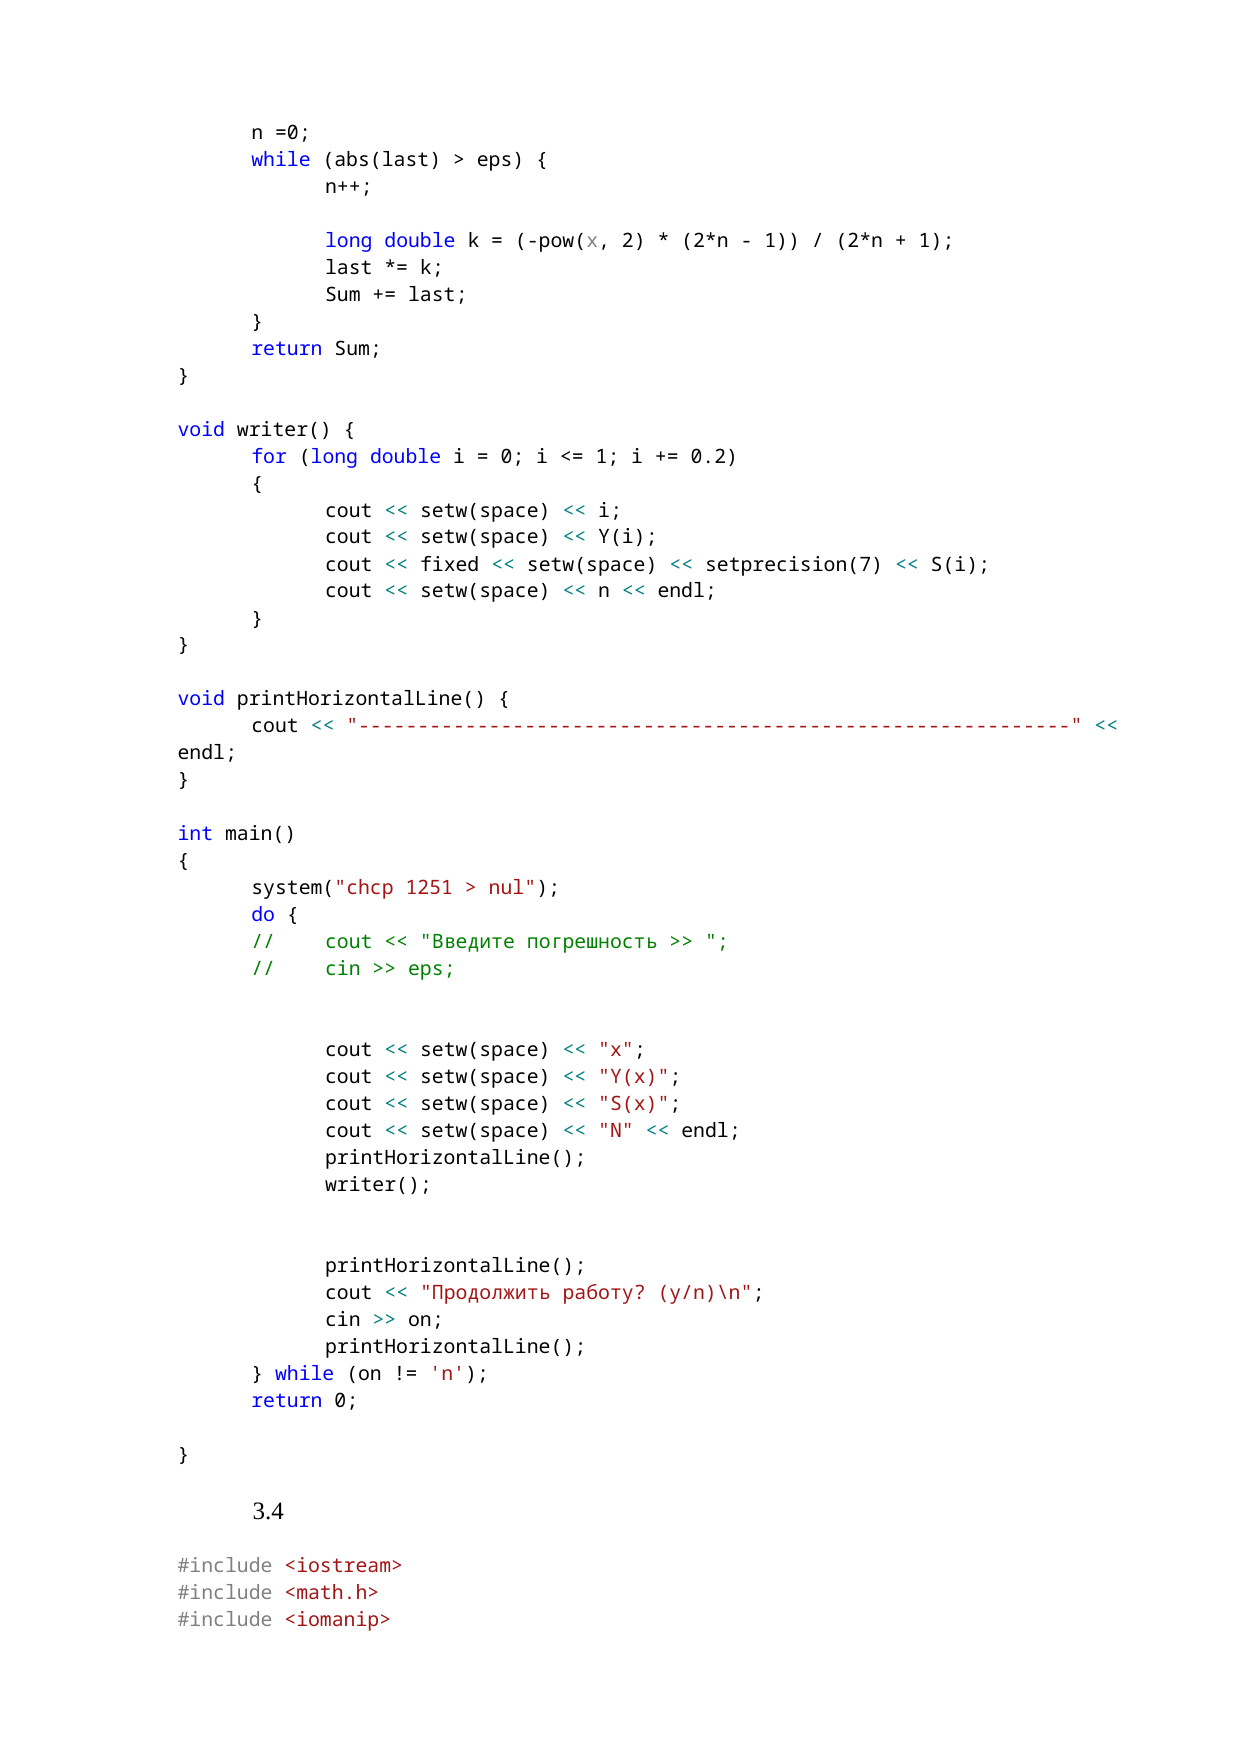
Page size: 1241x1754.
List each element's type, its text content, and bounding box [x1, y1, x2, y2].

text cout << setw(space) << "N" << endl; [177, 1116, 1152, 1143]
text Sum += last; [177, 280, 1152, 307]
text // cin >> eps; [177, 954, 1152, 981]
text return Sum; [177, 334, 1152, 361]
text long double k = (-pow(x, 2) * (2*n - 1)) / (2*n + 1); [177, 226, 1152, 253]
text system("chcp 1251 > nul"); [177, 873, 1152, 901]
text while (abs(last) > eps) { [177, 145, 1152, 172]
text cout << setw(space) << "S(x)"; [177, 1089, 1152, 1116]
text cout << setw(space) << "x"; [177, 1035, 1152, 1062]
text // cout << "Введите погрешность >> "; [177, 927, 1152, 954]
text #include <iostream> [177, 1552, 1152, 1578]
text } [177, 766, 1152, 793]
text cout << setw(space) << Y(i); [177, 523, 1152, 550]
text do { [177, 901, 1152, 927]
text printHorizontalLine(); [177, 1251, 1152, 1278]
text writer(); [177, 1170, 1152, 1197]
text cout << setw(space) << n << endl; [177, 577, 1152, 604]
text printHorizontalLine(); [177, 1143, 1152, 1170]
text n =0; [177, 118, 1152, 145]
text } [177, 307, 1152, 334]
text } [177, 631, 1152, 658]
text #include <iomanip> [177, 1606, 1152, 1632]
text cout << setw(space) << i; [177, 496, 1152, 523]
text void writer() { [177, 415, 1152, 442]
text cout << fixed << setw(space) << setprecision(7) << S(i); [177, 550, 1152, 577]
text } [177, 361, 1152, 388]
text #include <math.h> [177, 1578, 1152, 1606]
text n++; [177, 172, 1152, 199]
text } while (on != 'n'); [177, 1359, 1152, 1386]
text cout << "------------------------------------------------------------" << endl; [177, 712, 1152, 766]
text int main() [177, 819, 1152, 847]
text { [177, 847, 1152, 873]
text cin >> on; [177, 1305, 1152, 1332]
text } [177, 604, 1152, 631]
text return 0; [177, 1386, 1152, 1413]
text void printHorizontalLine() { [177, 685, 1152, 712]
text { [177, 469, 1152, 496]
text } [177, 1440, 1152, 1467]
text for (long double i = 0; i <= 1; i += 0.2) [177, 442, 1152, 469]
text last *= k; [177, 253, 1152, 280]
text 3.4 [252, 1496, 1152, 1524]
text printHorizontalLine(); [177, 1332, 1152, 1359]
text cout << setw(space) << "Y(x)"; [177, 1062, 1152, 1089]
text cout << "Продолжить работу? (y/n)\n"; [177, 1278, 1152, 1305]
